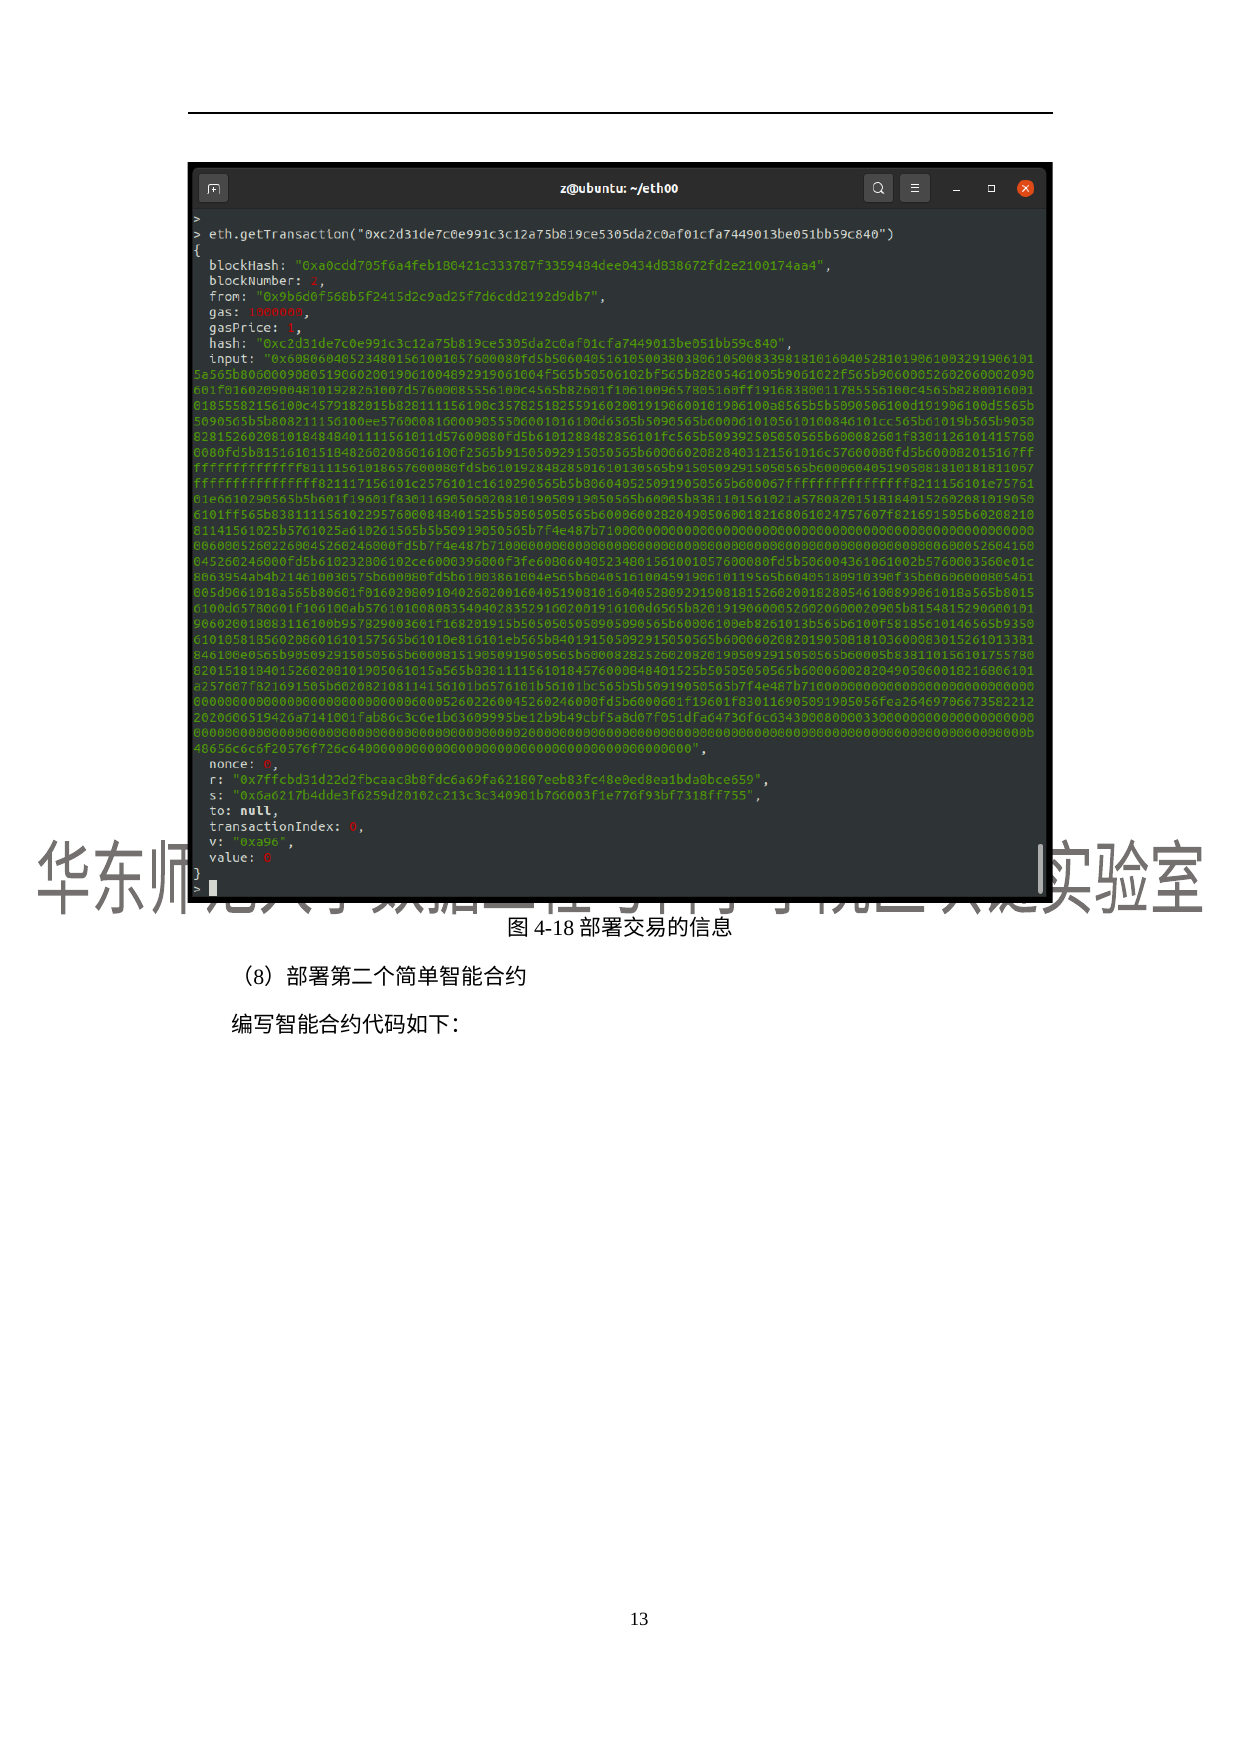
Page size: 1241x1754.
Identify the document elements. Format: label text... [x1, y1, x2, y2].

text 图4-18 部署交易的信息 [187, 903, 1053, 942]
text （8）部署第二个简单智能合约 [187, 958, 1053, 991]
picture [187, 162, 1053, 903]
text 编写智能合约代码如下： [187, 1007, 1053, 1039]
